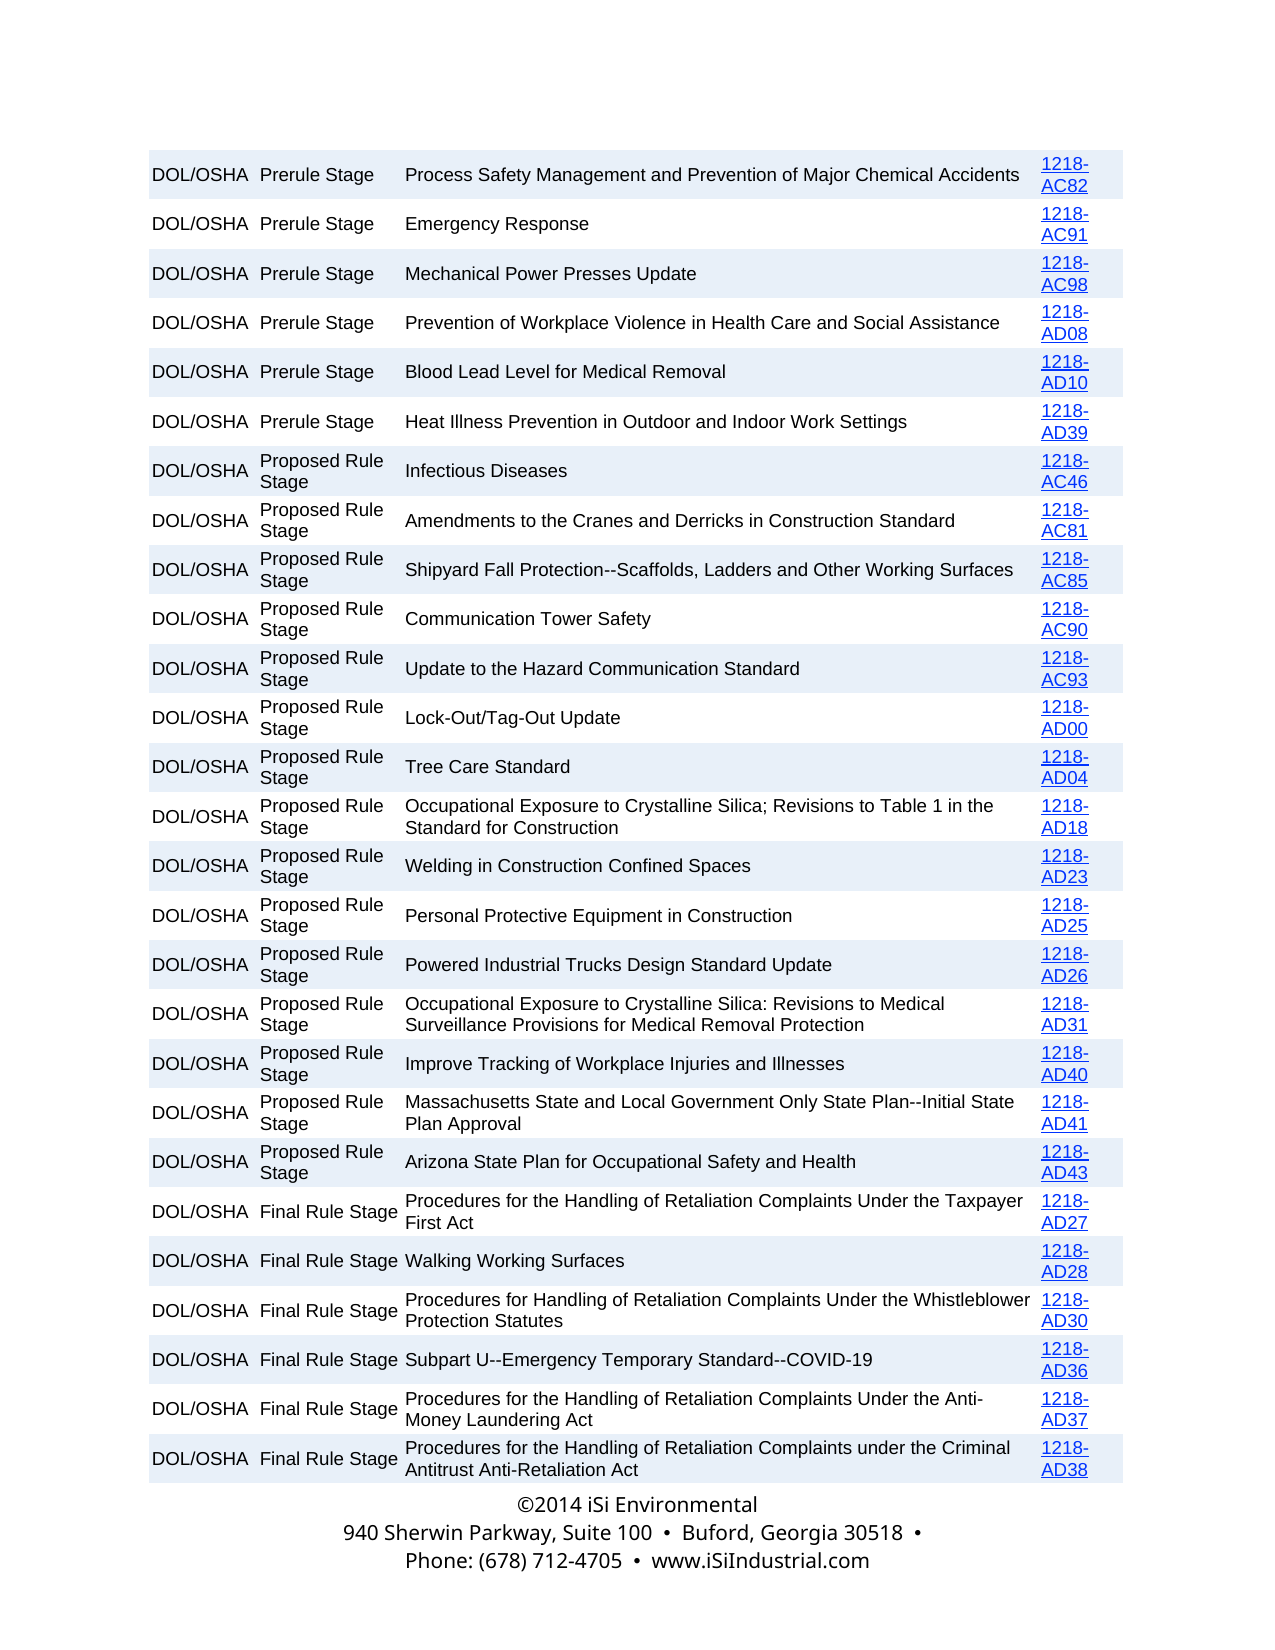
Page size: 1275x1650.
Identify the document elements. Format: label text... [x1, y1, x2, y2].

table_cell Lock-Out/Tag-Out Update [402, 693, 1038, 742]
table_cell DOL/OSHA [149, 1335, 256, 1384]
table_cell Occupational Exposure to Crystalline Silica; Revisions to Table 1 in the Standard for Construction [402, 792, 1038, 841]
table_cell 1218-AD30 [1038, 1286, 1123, 1335]
table_cell Improve Tracking of Workplace Injuries and Illnesses [402, 1039, 1038, 1088]
table_cell Arizona State Plan for Occupational Safety and Health [402, 1138, 1038, 1187]
table_cell DOL/OSHA [149, 1187, 256, 1236]
table_cell 1218-AD38 [1038, 1434, 1123, 1483]
table_cell 1218-AC46 [1038, 446, 1123, 496]
table_cell Procedures for Handling of Retaliation Complaints Under the Whistleblower Protection Statutes [402, 1286, 1038, 1335]
table_cell DOL/OSHA [149, 891, 256, 940]
table_cell Proposed Rule Stage [256, 644, 402, 693]
table_header Process Safety Management and Prevention of Major Chemical Accidents [402, 150, 1038, 199]
table_cell Tree Care Standard [402, 743, 1038, 792]
table_cell Shipyard Fall Protection--Scaffolds, Ladders and Other Working Surfaces [402, 545, 1038, 594]
table_cell 1218-AD23 [1038, 841, 1123, 891]
table_cell Emergency Response [402, 199, 1038, 249]
table_cell DOL/OSHA [149, 545, 256, 594]
table_cell Prerule Stage [256, 298, 402, 347]
table_cell Proposed Rule Stage [256, 743, 402, 792]
table_cell DOL/OSHA [149, 1384, 256, 1434]
table_cell Procedures for the Handling of Retaliation Complaints Under the Anti-Money Laundering Act [402, 1384, 1038, 1434]
table_cell DOL/OSHA [149, 792, 256, 841]
table_cell Blood Lead Level for Medical Removal [402, 348, 1038, 397]
table_cell Proposed Rule Stage [256, 594, 402, 644]
table_cell Final Rule Stage [256, 1335, 402, 1384]
table_header 1218-AC82 [1038, 150, 1123, 199]
table_cell Proposed Rule Stage [256, 1039, 402, 1088]
table_cell 1218-AC98 [1038, 249, 1123, 298]
table_cell Proposed Rule Stage [256, 891, 402, 940]
table_cell 1218-AD27 [1038, 1187, 1123, 1236]
table_header Prerule Stage [256, 150, 402, 199]
table_cell 1218-AC93 [1038, 644, 1123, 693]
table_cell DOL/OSHA [149, 940, 256, 989]
table_cell 1218-AD00 [1038, 693, 1123, 742]
table_cell Procedures for the Handling of Retaliation Complaints under the Criminal Antitrust Anti-Retaliation Act [402, 1434, 1038, 1483]
table_cell 1218-AD08 [1038, 298, 1123, 347]
table_cell Walking Working Surfaces [402, 1236, 1038, 1286]
table_cell 1218-AD40 [1038, 1039, 1123, 1088]
table_cell DOL/OSHA [149, 1286, 256, 1335]
table_cell 1218-AD43 [1038, 1138, 1123, 1187]
table_cell DOL/OSHA [149, 989, 256, 1039]
table_cell Prevention of Workplace Violence in Health Care and Social Assistance [402, 298, 1038, 347]
table_header DOL/OSHA [149, 150, 256, 199]
table_cell Final Rule Stage [256, 1384, 402, 1434]
table_cell Heat Illness Prevention in Outdoor and Indoor Work Settings [402, 397, 1038, 446]
table_cell DOL/OSHA [149, 249, 256, 298]
table_cell Amendments to the Cranes and Derricks in Construction Standard [402, 496, 1038, 545]
table_cell DOL/OSHA [149, 1039, 256, 1088]
table_cell Final Rule Stage [256, 1286, 402, 1335]
table_cell DOL/OSHA [149, 594, 256, 644]
table_cell DOL/OSHA [149, 1088, 256, 1137]
table_cell Proposed Rule Stage [256, 545, 402, 594]
table_cell Proposed Rule Stage [256, 693, 402, 742]
table_cell DOL/OSHA [149, 693, 256, 742]
table_cell 1218-AD36 [1038, 1335, 1123, 1384]
table_cell Communication Tower Safety [402, 594, 1038, 644]
table_cell DOL/OSHA [149, 397, 256, 446]
table_cell Occupational Exposure to Crystalline Silica: Revisions to Medical Surveillance Provisions for Medical Removal Protection [402, 989, 1038, 1039]
table_cell Proposed Rule Stage [256, 1088, 402, 1137]
table_cell DOL/OSHA [149, 1434, 256, 1483]
table_cell 1218-AD25 [1038, 891, 1123, 940]
table_cell 1218-AD37 [1038, 1384, 1123, 1434]
table_cell DOL/OSHA [149, 1236, 256, 1286]
table_cell Final Rule Stage [256, 1187, 402, 1236]
table_cell Powered Industrial Trucks Design Standard Update [402, 940, 1038, 989]
table_cell Proposed Rule Stage [256, 989, 402, 1039]
table_cell Mechanical Power Presses Update [402, 249, 1038, 298]
table_cell Prerule Stage [256, 249, 402, 298]
table_cell 1218-AD04 [1038, 743, 1123, 792]
table_cell Welding in Construction Confined Spaces [402, 841, 1038, 891]
table_cell Personal Protective Equipment in Construction [402, 891, 1038, 940]
table_cell 1218-AD10 [1038, 348, 1123, 397]
table_cell DOL/OSHA [149, 644, 256, 693]
table_cell 1218-AC91 [1038, 199, 1123, 249]
table_cell 1218-AD18 [1038, 792, 1123, 841]
table_cell Proposed Rule Stage [256, 792, 402, 841]
table_cell DOL/OSHA [149, 298, 256, 347]
table_cell Procedures for the Handling of Retaliation Complaints Under the Taxpayer First Act [402, 1187, 1038, 1236]
table_cell 1218-AD41 [1038, 1088, 1123, 1137]
table_cell DOL/OSHA [149, 1138, 256, 1187]
table_cell 1218-AC81 [1038, 496, 1123, 545]
table_cell DOL/OSHA [149, 446, 256, 496]
table_cell Proposed Rule Stage [256, 1138, 402, 1187]
table_cell 1218-AD31 [1038, 989, 1123, 1039]
table_cell 1218-AD26 [1038, 940, 1123, 989]
table_cell DOL/OSHA [149, 743, 256, 792]
table_cell Prerule Stage [256, 397, 402, 446]
table_cell Final Rule Stage [256, 1236, 402, 1286]
table_cell Infectious Diseases [402, 446, 1038, 496]
table_cell 1218-AC90 [1038, 594, 1123, 644]
table_cell 1218-AD28 [1038, 1236, 1123, 1286]
table_cell Proposed Rule Stage [256, 841, 402, 891]
table_cell DOL/OSHA [149, 496, 256, 545]
table_cell Prerule Stage [256, 199, 402, 249]
table_cell Proposed Rule Stage [256, 496, 402, 545]
table_cell 1218-AD39 [1038, 397, 1123, 446]
table_cell Final Rule Stage [256, 1434, 402, 1483]
table_cell Subpart U--Emergency Temporary Standard--COVID-19 [402, 1335, 1038, 1384]
table_cell 1218-AC85 [1038, 545, 1123, 594]
table_cell Massachusetts State and Local Government Only State Plan--Initial State Plan Approval [402, 1088, 1038, 1137]
table_cell Proposed Rule Stage [256, 940, 402, 989]
table_cell DOL/OSHA [149, 199, 256, 249]
table_cell Proposed Rule Stage [256, 446, 402, 496]
table_cell Prerule Stage [256, 348, 402, 397]
table_cell DOL/OSHA [149, 841, 256, 891]
table_cell DOL/OSHA [149, 348, 256, 397]
table_cell Update to the Hazard Communication Standard [402, 644, 1038, 693]
